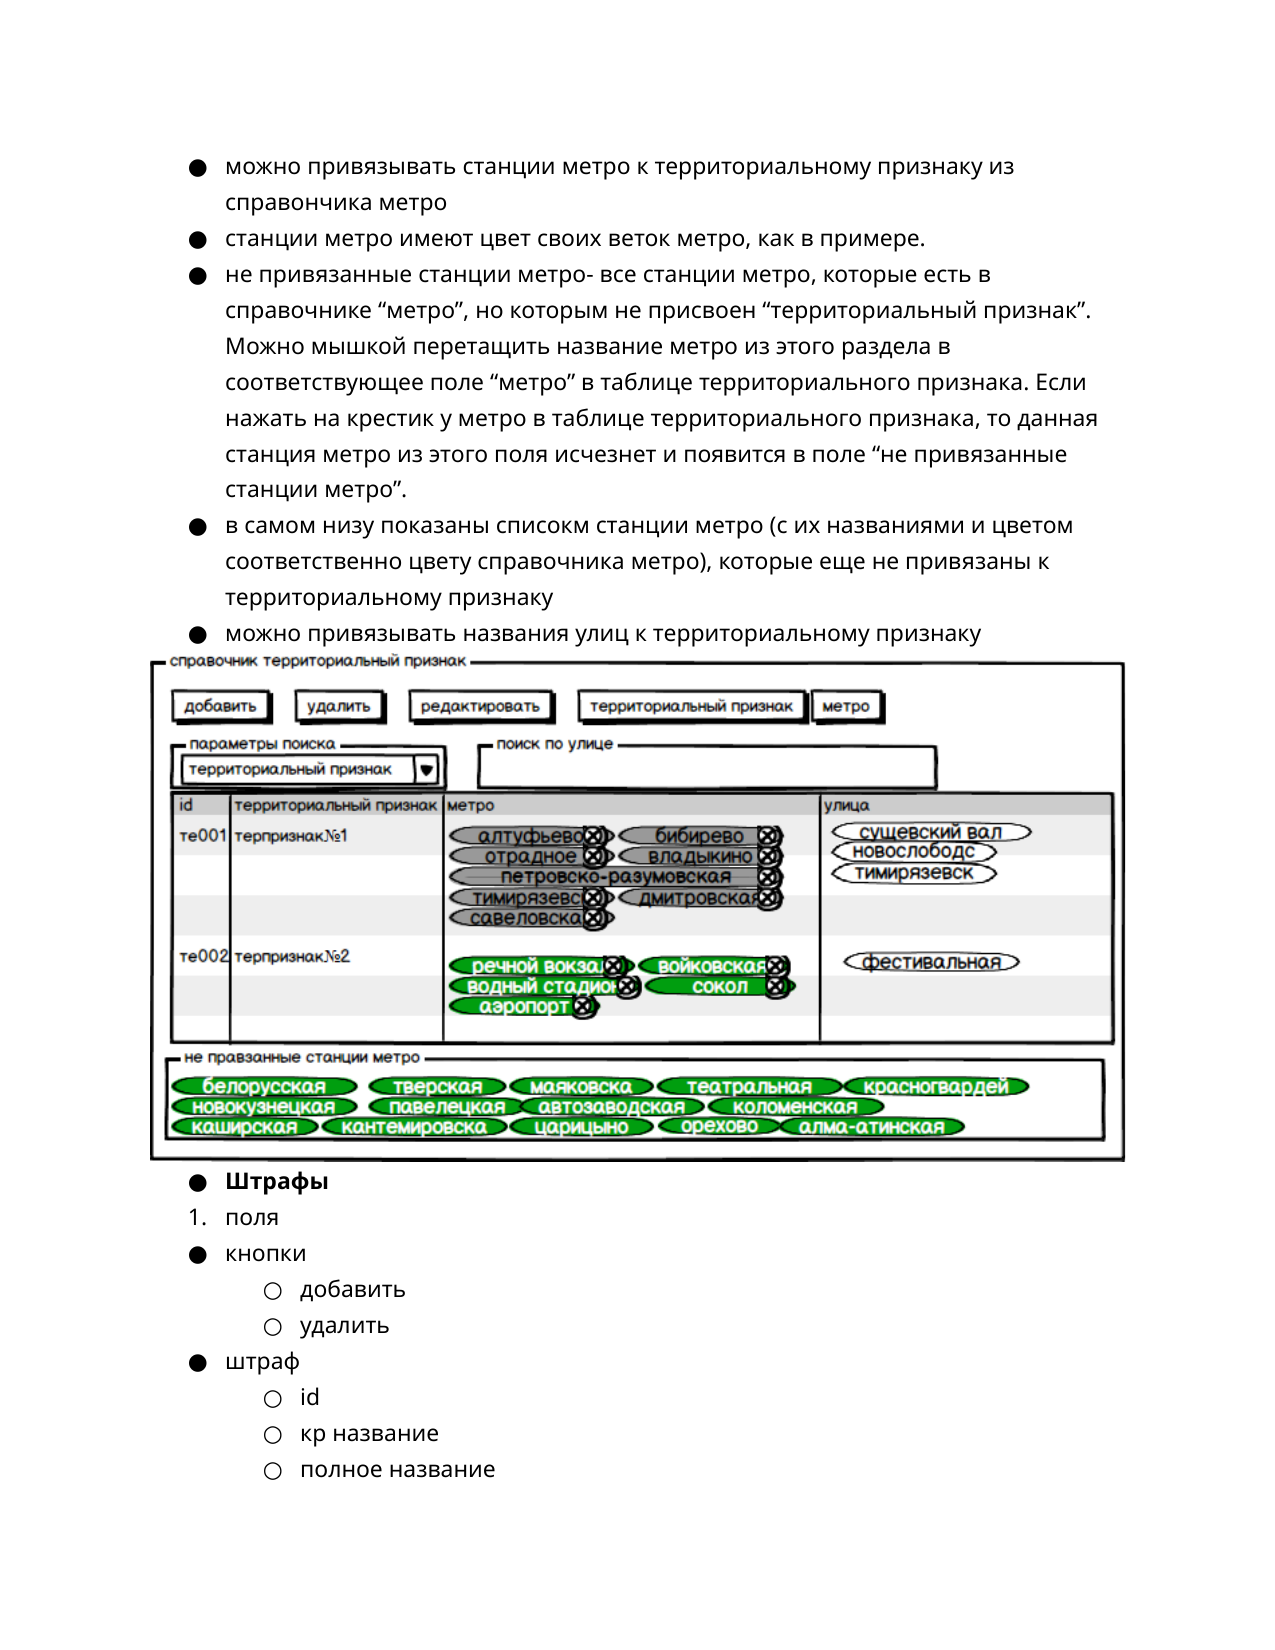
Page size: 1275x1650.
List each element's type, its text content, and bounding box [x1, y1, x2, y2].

list кр название [263, 1417, 1125, 1448]
list можно привязывать станции метро к территориальному признаку из справончика метро [188, 150, 1125, 217]
list полное название [263, 1453, 1125, 1484]
list удалить [263, 1309, 1125, 1340]
list можно привязывать названия улиц к территориальному признаку [188, 617, 1125, 648]
list поля [188, 1201, 1125, 1232]
picture [150, 653, 1125, 1162]
list кнопки [188, 1237, 1125, 1268]
list id [263, 1381, 1125, 1412]
list не привязанные станции метро- все станции метро, которые есть в справочнике “метро”, но которым не присвоен “территориальный признак”. Можно мышкой перетащить название метро из этого раздела в соответствующее поле “метро” в таблице территориального признака. Если нажать на крестик у метро в таблице территориального признака, то данная станция метро из этого поля исчезнет и появится в поле “не привязанные станции метро”. [188, 258, 1125, 505]
list Штрафы [188, 1165, 1125, 1197]
list штраф [188, 1345, 1125, 1376]
list добавить [263, 1273, 1125, 1304]
list станции метро имеют цвет своих веток метро, как в примере. [188, 222, 1125, 253]
list в самом низу показаны списокм станции метро (с их названиями и цветом соответственно цвету справочника метро), которые еще не привязаны к территориальному признаку [188, 509, 1125, 612]
